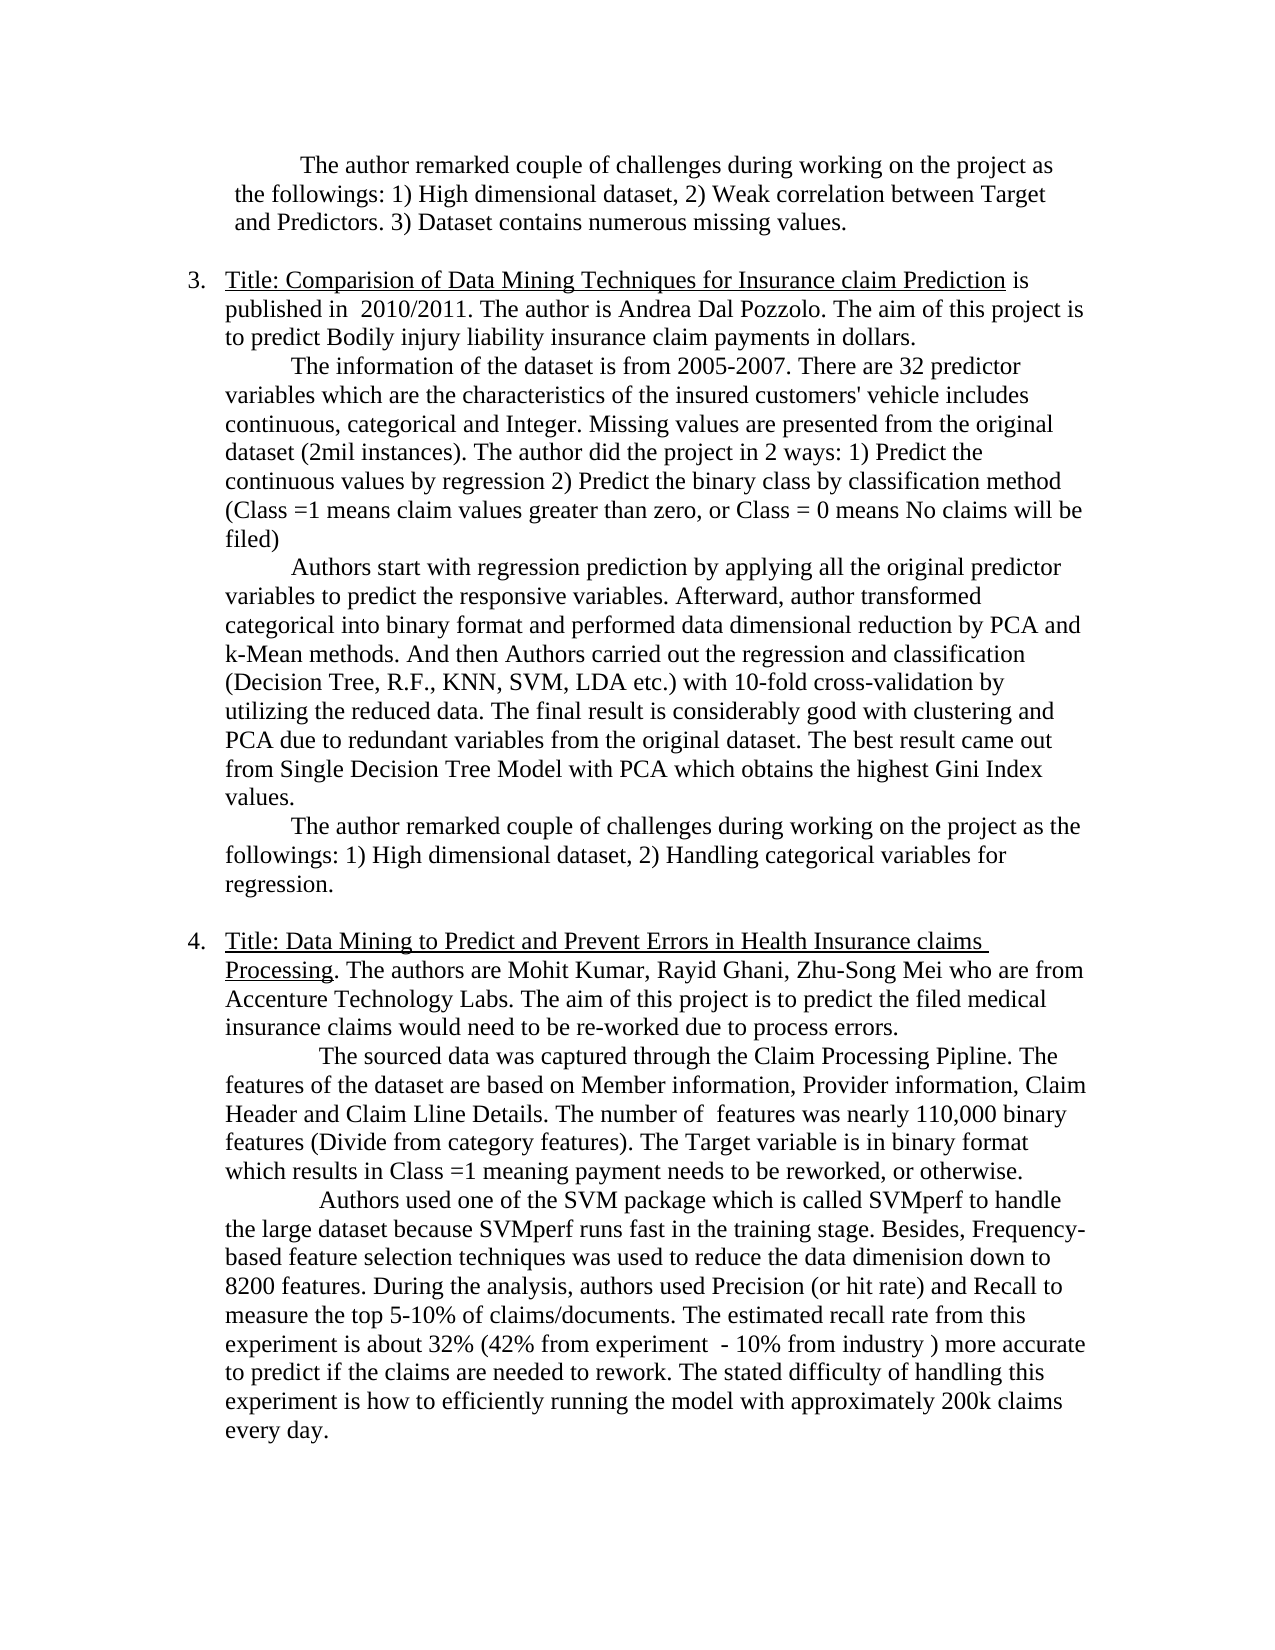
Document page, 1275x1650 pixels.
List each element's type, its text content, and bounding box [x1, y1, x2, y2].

text The author remarked couple of challenges during working on the project as the followings: 1) High dimensional dataset, 2) Weak correlation between Target and Predictors. 3) Dataset contains numerous missing values. [234, 150, 1087, 236]
list Title: Comparision of Data Mining Techniques for Insurance claim Prediction is published in 2010/2011. The author is Andrea Dal Pozzolo. The aim of this project is to predict Bodily injury liability insurance claim payments in dollars. [187, 265, 1087, 351]
text The information of the dataset is from 2005-2007. There are 32 predictor variables which are the characteristics of the insured customers' vehicle includes continuous, categorical and Integer. Missing values are presented from the original dataset (2mil instances). The author did the project in 2 ways: 1) Predict the continuous values by regression 2) Predict the binary class by classification method (Class =1 means claim values greater than zero, or Class = 0 means No claims will be filed) [225, 351, 1087, 552]
text Authors start with regression prediction by applying all the original predictor variables to predict the responsive variables. Afterward, author transformed categorical into binary format and performed data dimensional reduction by PCA and k-Mean methods. And then Authors carried out the regression and classification (Decision Tree, R.F., KNN, SVM, LDA etc.) with 10-fold cross-validation by utilizing the reduced data. The final result is considerably good with clustering and PCA due to redundant variables from the original dataset. The best result came out from Single Decision Tree Model with PCA which obtains the highest Gini Index values. [225, 552, 1087, 811]
text The author remarked couple of challenges during working on the project as the followings: 1) High dimensional dataset, 2) Handling categorical variables for regression. [225, 811, 1087, 897]
text The sourced data was captured through the Claim Processing Pipline. The features of the dataset are based on Member information, Provider information, Claim Header and Claim Lline Details. The number of features was nearly 110,000 binary features (Divide from category features). The Target variable is in binary format which results in Class =1 meaning payment needs to be reworked, or otherwise. [225, 1041, 1087, 1185]
list Title: Data Mining to Predict and Prevent Errors in Health Insurance claims Processing. The authors are Mohit Kumar, Rayid Ghani, Zhu-Song Mei who are from Accenture Technology Labs. The aim of this project is to predict the filed medical insurance claims would need to be re-worked due to process errors. [187, 926, 1087, 1041]
text Authors used one of the SVM package which is called SVMperf to handle the large dataset because SVMperf runs fast in the training stage. Besides, Frequency-based feature selection techniques was used to reduce the data dimenision down to 8200 features. During the analysis, authors used Precision (or hit rate) and Recall to measure the top 5-10% of claims/documents. The estimated recall rate from this experiment is about 32% (42% from experiment - 10% from industry ) more accurate to predict if the claims are needed to rework. The stated difficulty of handling this experiment is how to efficiently running the model with approximately 200k claims every day. [225, 1185, 1087, 1444]
